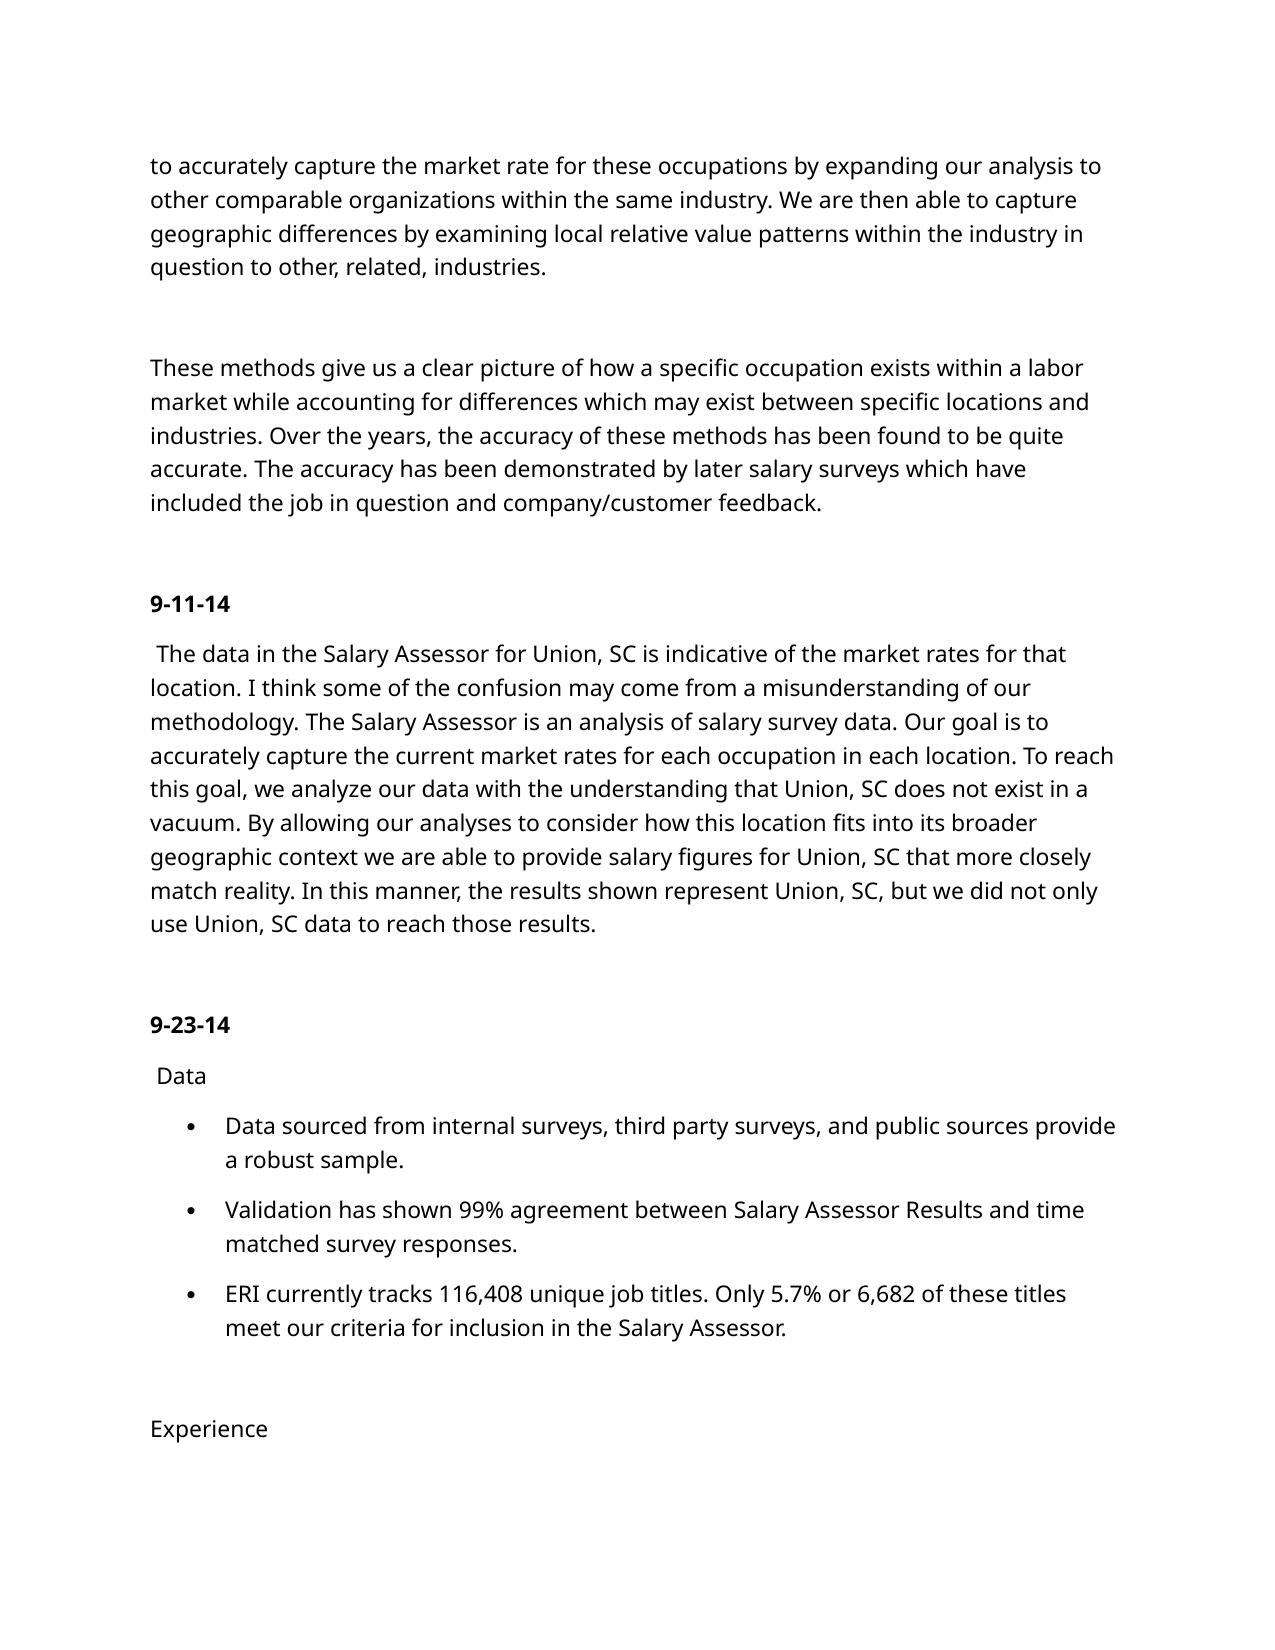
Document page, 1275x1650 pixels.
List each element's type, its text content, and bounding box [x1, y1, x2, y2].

text Data [150, 1059, 1125, 1091]
list Validation has shown 99% agreement between Salary Assessor Results and time matched survey responses. [187, 1194, 1125, 1259]
text 9-23-14 [150, 1009, 1125, 1040]
list ERI currently tracks 116,408 unique job titles. Only 5.7% or 6,682 of these titles meet our criteria for inclusion in the Salary Assessor. [187, 1278, 1125, 1343]
text Experience [150, 1413, 1125, 1444]
text The data in the Salary Assessor for Union, SC is indicative of the market rates for that location. I think some of the confusion may come from a misunderstanding of our methodology. The Salary Assessor is an analysis of salary survey data. Our goal is to accurately capture the current market rates for each occupation in each location. To reach this goal, we analyze our data with the understanding that Union, SC does not exist in a vacuum. By allowing our analyses to consider how this location fits into its broader geographic context we are able to provide salary figures for Union, SC that more closely match reality. In this manner, the results shown represent Union, SC, but we did not only use Union, SC data to reach those results. [150, 638, 1125, 939]
text 9-11-14 [150, 588, 1125, 619]
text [150, 150, 1125, 282]
list Data sourced from internal surveys, third party surveys, and public sources provide a robust sample. [187, 1110, 1125, 1175]
text These methods give us a clear picture of how a specific occupation exists within a labor market while accounting for differences which may exist between specific locations and industries. Over the years, the accuracy of these methods has been found to be quite accurate. The accuracy has been demonstrated by later salary surveys which have included the job in question and company/customer feedback. [150, 352, 1125, 518]
